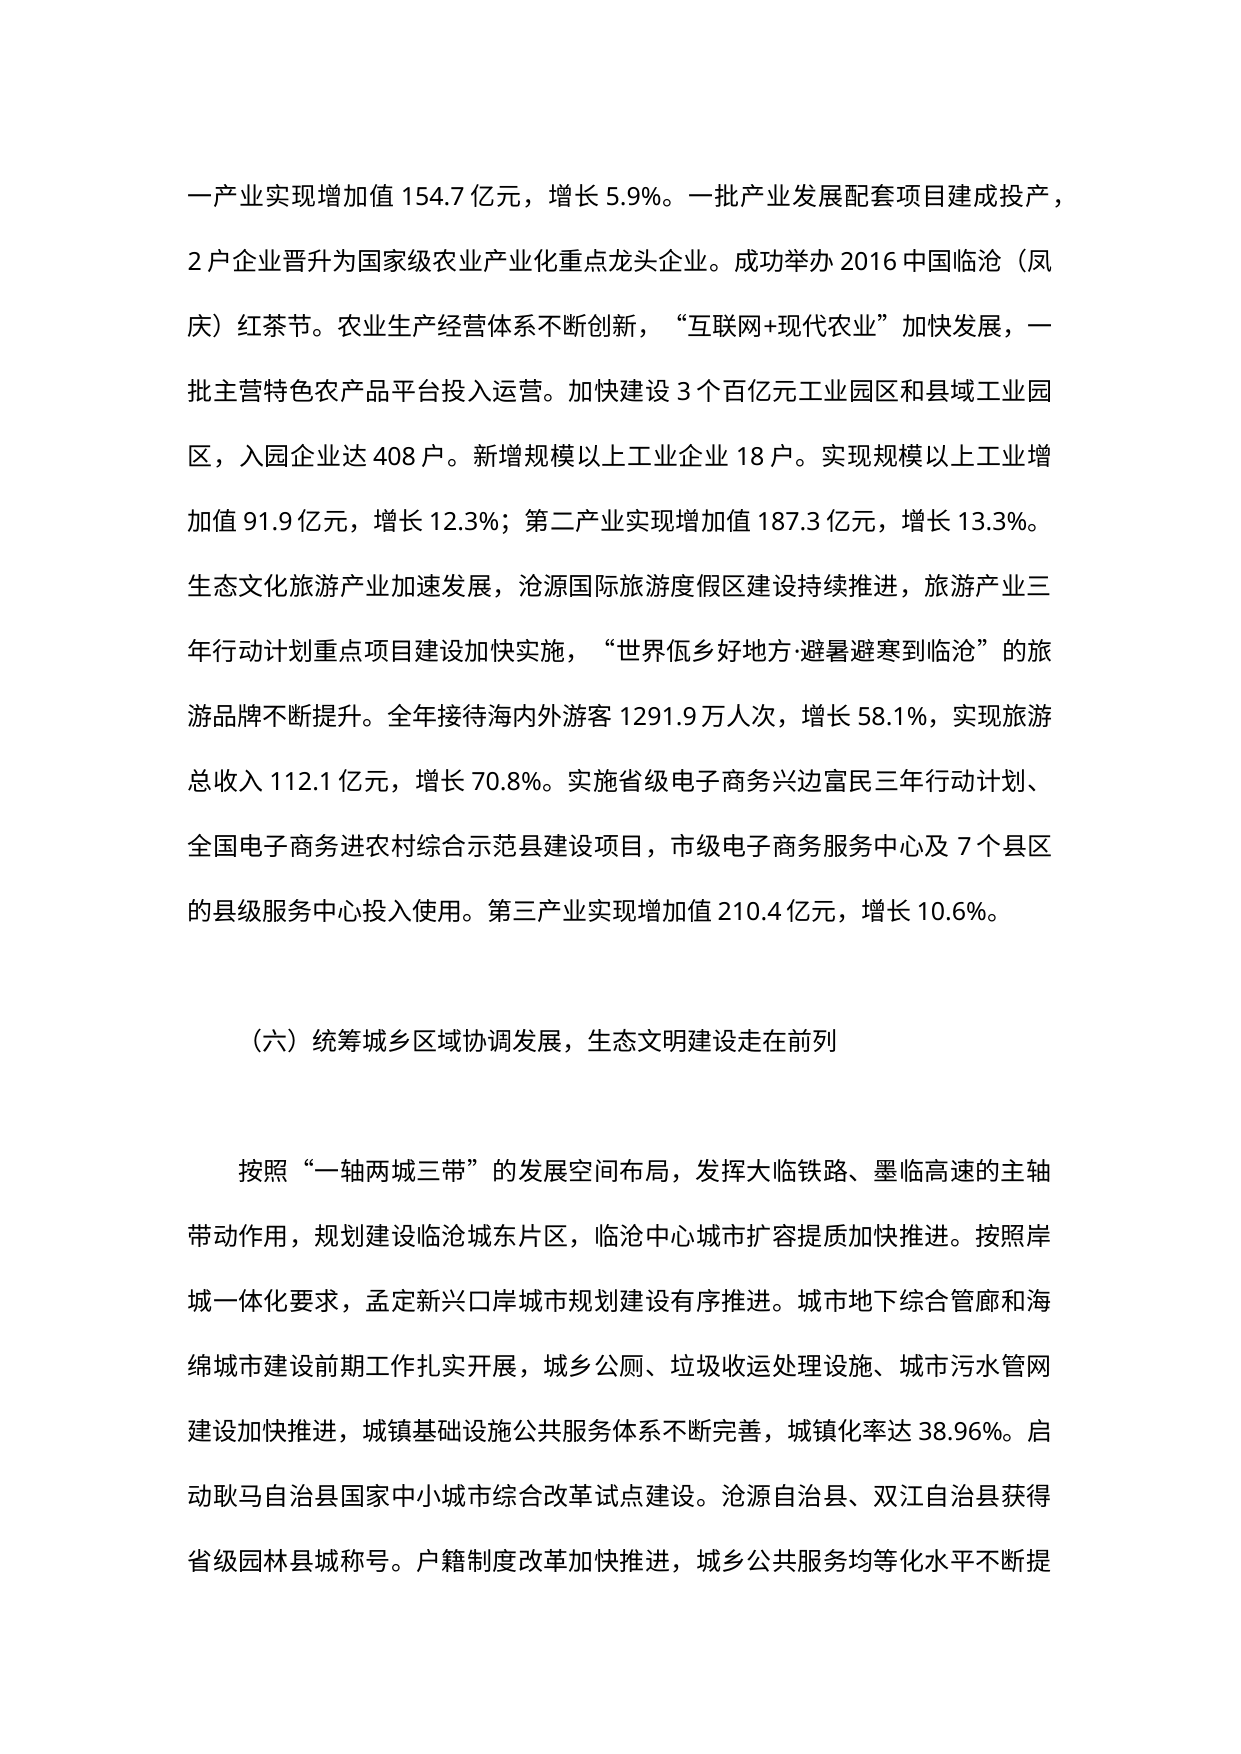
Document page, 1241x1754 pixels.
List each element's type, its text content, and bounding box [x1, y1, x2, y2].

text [187, 1137, 1053, 1592]
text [187, 162, 1053, 942]
text （六）统筹城乡区域协调发展，生态文明建设走在前列 [187, 1007, 1053, 1072]
